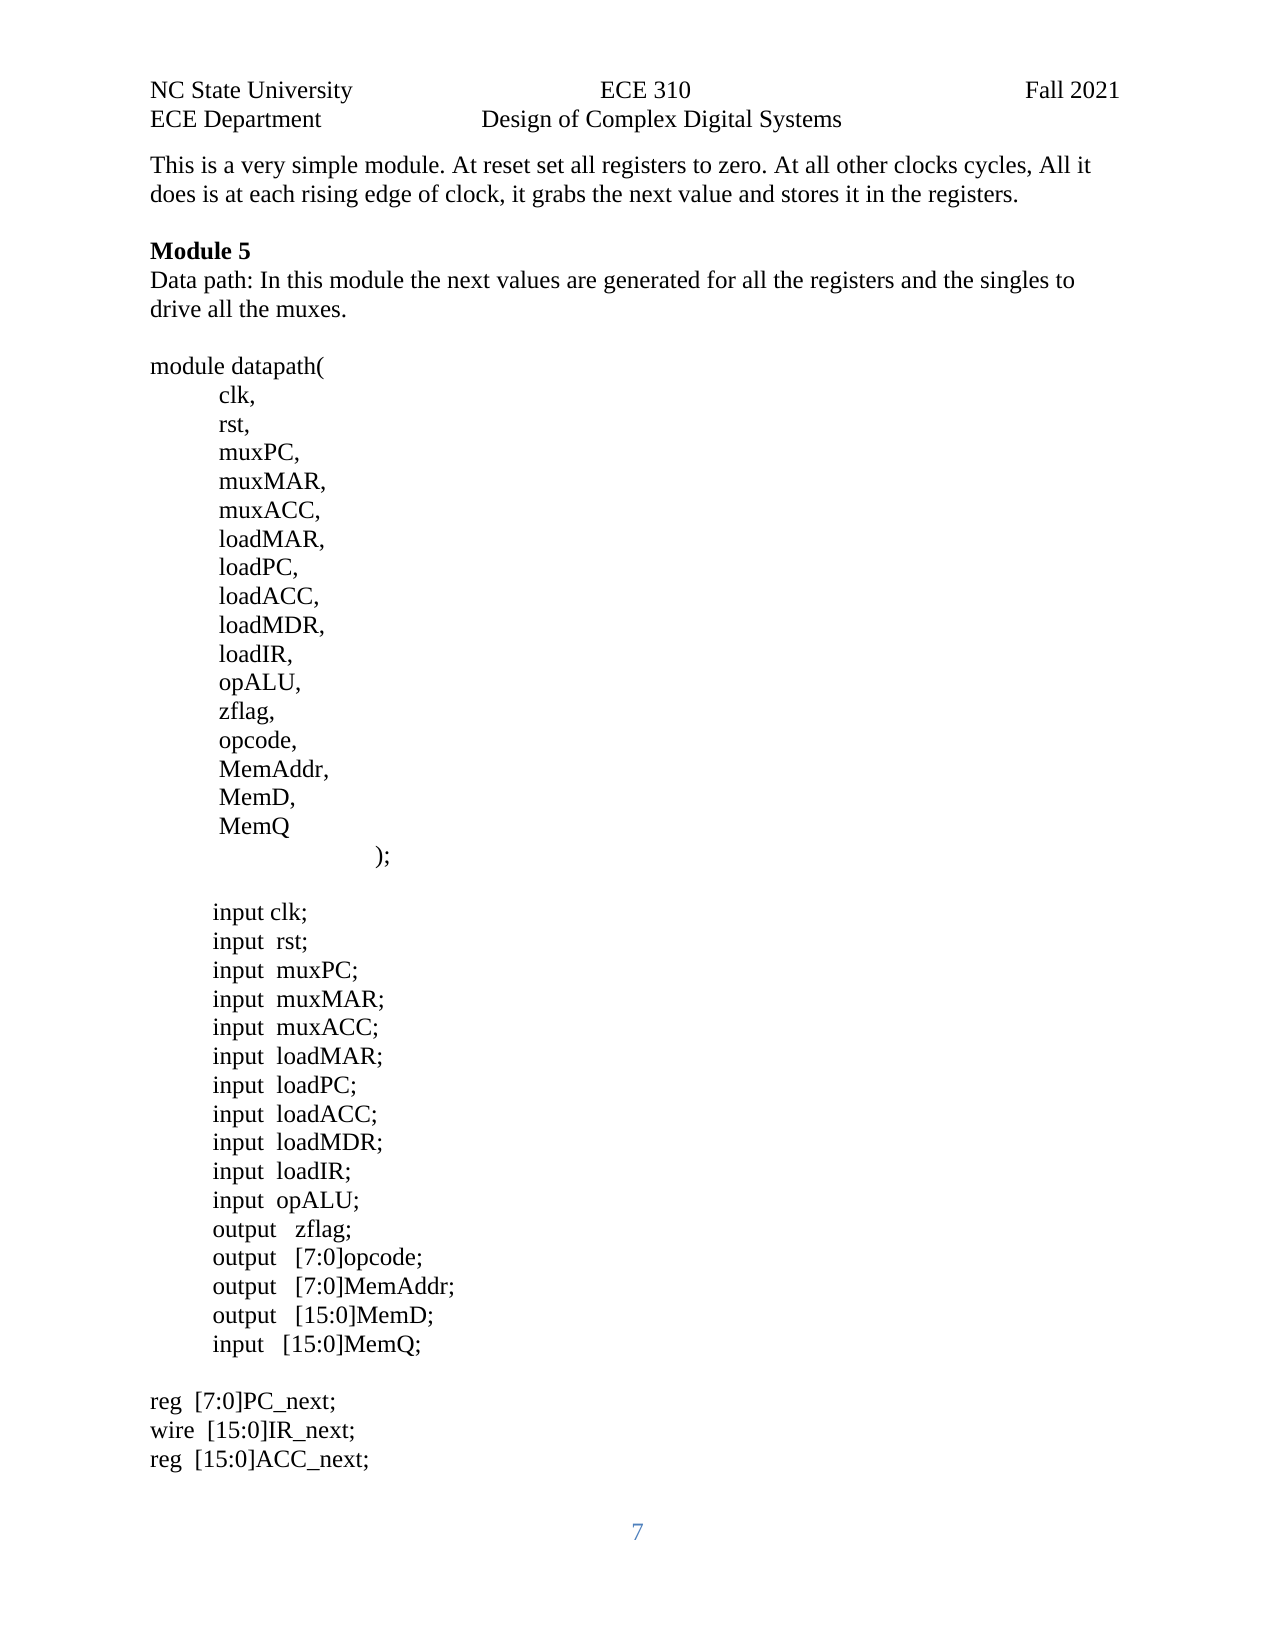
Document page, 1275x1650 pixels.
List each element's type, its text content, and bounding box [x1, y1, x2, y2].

text opALU, [150, 667, 1125, 696]
text loadIR, [150, 639, 1125, 667]
text muxMAR, [150, 466, 1125, 495]
text loadMDR, [150, 610, 1125, 639]
text opcode, [150, 725, 1125, 754]
text input muxMAR; [150, 984, 1125, 1012]
text loadACC, [150, 581, 1125, 610]
text ); [150, 840, 1125, 869]
text output [15:0]MemD; [150, 1300, 1125, 1329]
text input [15:0]MemQ; [150, 1329, 1125, 1357]
text input loadACC; [150, 1099, 1125, 1127]
text rst, [150, 409, 1125, 437]
text module datapath( [150, 351, 1125, 380]
text muxACC, [150, 495, 1125, 524]
text clk, [150, 380, 1125, 409]
text loadPC, [150, 552, 1125, 581]
text loadMAR, [150, 524, 1125, 552]
text input muxPC; [150, 955, 1125, 984]
text Module 5 [150, 236, 1125, 265]
text zflag, [150, 696, 1125, 725]
text input rst; [150, 926, 1125, 955]
text input muxACC; [150, 1012, 1125, 1041]
text reg [7:0]PC_next; [150, 1386, 1125, 1415]
text reg [15:0]ACC_next; [150, 1444, 1125, 1472]
text muxPC, [150, 437, 1125, 466]
text output zflag; [150, 1214, 1125, 1242]
text MemD, [150, 782, 1125, 811]
text This is a very simple module. At reset set all registers to zero. At all other clocks cycles, All it does is at each rising edge of clock, it grabs the next value and stores it in the registers. [150, 150, 1125, 207]
text input loadIR; [150, 1156, 1125, 1185]
text input loadMDR; [150, 1127, 1125, 1156]
text input opALU; [150, 1185, 1125, 1214]
text input loadPC; [150, 1070, 1125, 1099]
text input clk; [150, 897, 1125, 926]
text input loadMAR; [150, 1041, 1125, 1070]
text Data path: In this module the next values are generated for all the registers and the singles to drive all the muxes. [150, 265, 1125, 322]
text output [7:0]opcode; [150, 1242, 1125, 1271]
text MemQ [150, 811, 1125, 840]
text MemAddr, [150, 754, 1125, 782]
text wire [15:0]IR_next; [150, 1415, 1125, 1444]
text output [7:0]MemAddr; [150, 1271, 1125, 1300]
